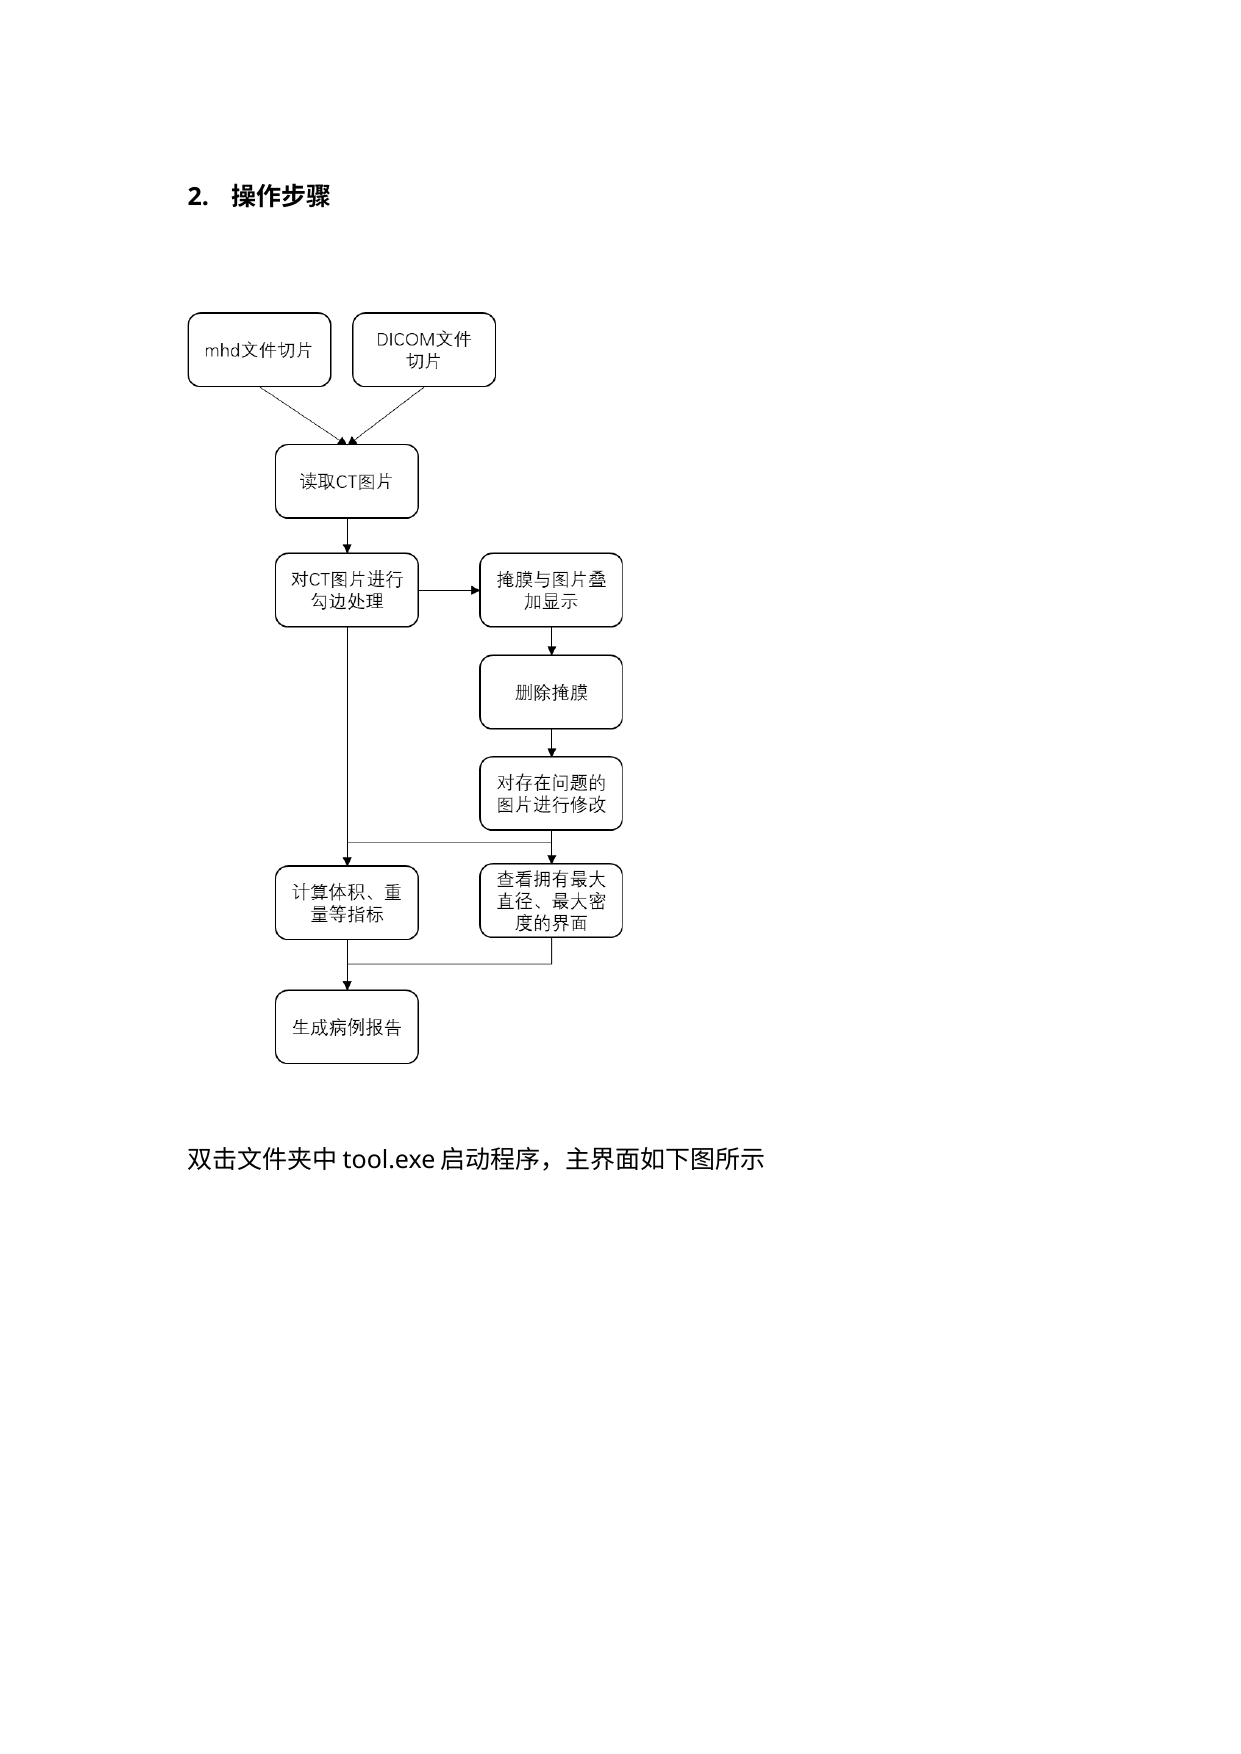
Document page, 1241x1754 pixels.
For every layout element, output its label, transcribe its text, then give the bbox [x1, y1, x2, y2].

text 双击文件夹中tool.exe启动程序，主界面如下图所示 [187, 1125, 1053, 1190]
picture [187, 312, 623, 1064]
subtitle 操作步骤 [187, 162, 1053, 227]
